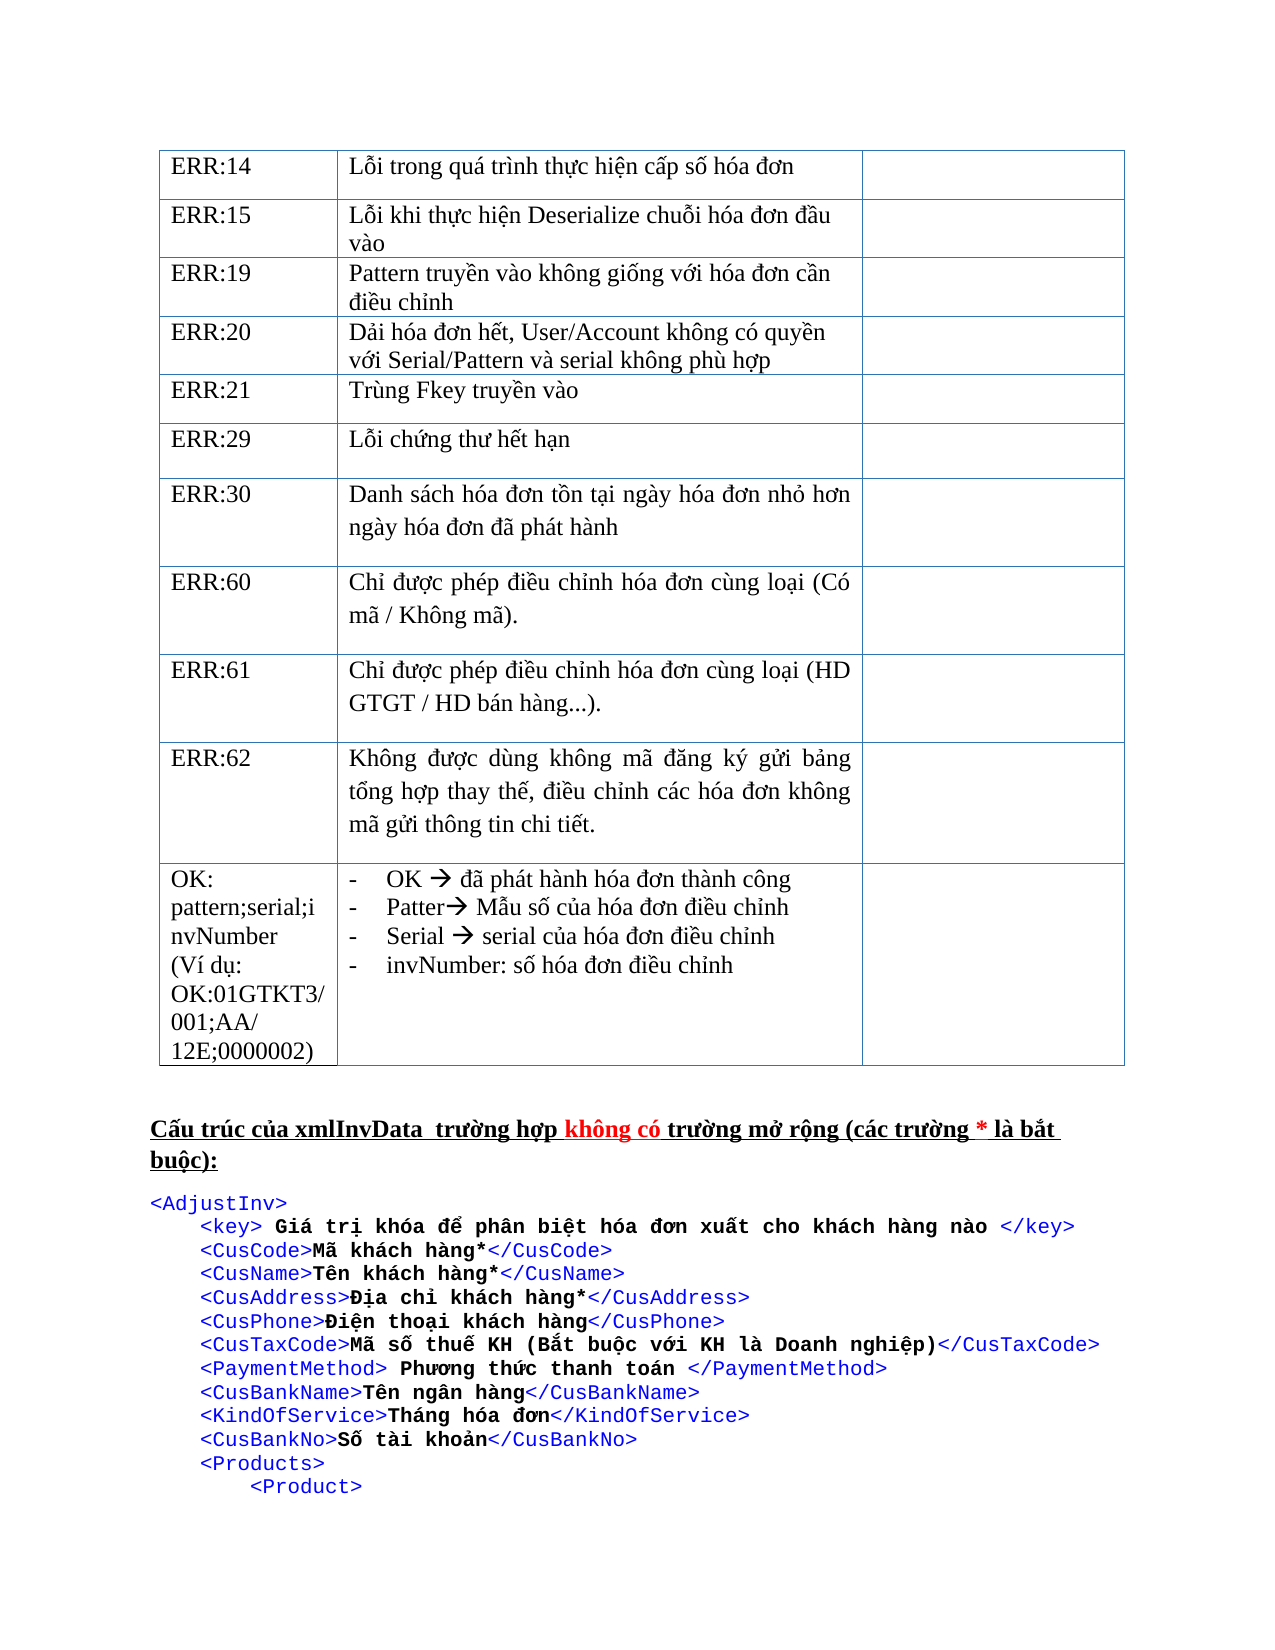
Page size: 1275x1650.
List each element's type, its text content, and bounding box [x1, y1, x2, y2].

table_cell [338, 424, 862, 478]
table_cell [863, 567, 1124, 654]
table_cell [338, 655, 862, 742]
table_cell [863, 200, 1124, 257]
text <CusBankName>Tên ngân hàng</CusBankName> [150, 1382, 1125, 1405]
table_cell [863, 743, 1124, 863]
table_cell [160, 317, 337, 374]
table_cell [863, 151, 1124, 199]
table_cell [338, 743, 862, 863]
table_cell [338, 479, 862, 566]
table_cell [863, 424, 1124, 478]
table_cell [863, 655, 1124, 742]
text <CusCode>Mã khách hàng*</CusCode> [150, 1240, 1125, 1263]
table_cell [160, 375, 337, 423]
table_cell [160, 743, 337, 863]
text <Product> [150, 1476, 1125, 1500]
text <CusBankNo>Số tài khoản</CusBankNo> [150, 1429, 1125, 1453]
text <CusAddress>Địa chỉ khách hàng*</CusAddress> [150, 1287, 1125, 1311]
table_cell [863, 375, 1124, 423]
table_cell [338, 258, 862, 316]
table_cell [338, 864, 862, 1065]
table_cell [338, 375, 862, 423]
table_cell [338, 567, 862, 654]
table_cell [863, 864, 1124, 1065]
text <KindOfService>Tháng hóa đơn</KindOfService> [150, 1405, 1125, 1429]
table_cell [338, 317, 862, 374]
text <CusTaxCode>Mã số thuế KH (Bắt buộc với KH là Doanh nghiệp)</CusTaxCode> [150, 1334, 1125, 1358]
text <PaymentMethod> Phương thức thanh toán </PaymentMethod> [150, 1358, 1125, 1382]
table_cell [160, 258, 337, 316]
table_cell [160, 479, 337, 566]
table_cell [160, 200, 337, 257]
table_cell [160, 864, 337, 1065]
text <Products> [150, 1453, 1125, 1476]
text <CusName>Tên khách hàng*</CusName> [150, 1263, 1125, 1287]
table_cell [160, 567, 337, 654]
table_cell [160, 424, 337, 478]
text <CusPhone>Điện thoại khách hàng</CusPhone> [150, 1311, 1125, 1334]
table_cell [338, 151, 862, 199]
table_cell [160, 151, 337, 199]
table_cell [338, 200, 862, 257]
text <AdjustInv> [150, 1192, 1125, 1216]
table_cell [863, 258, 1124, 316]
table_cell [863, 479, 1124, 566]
text <key> Giá trị khóa để phân biệt hóa đơn xuất cho khách hàng nào </key> [150, 1216, 1125, 1240]
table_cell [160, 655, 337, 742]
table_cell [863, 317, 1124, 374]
text Cấu trúc của xmlInvData trường hợp không có trường mở rộng (các trường * là bắt buộc): [150, 1114, 1125, 1173]
